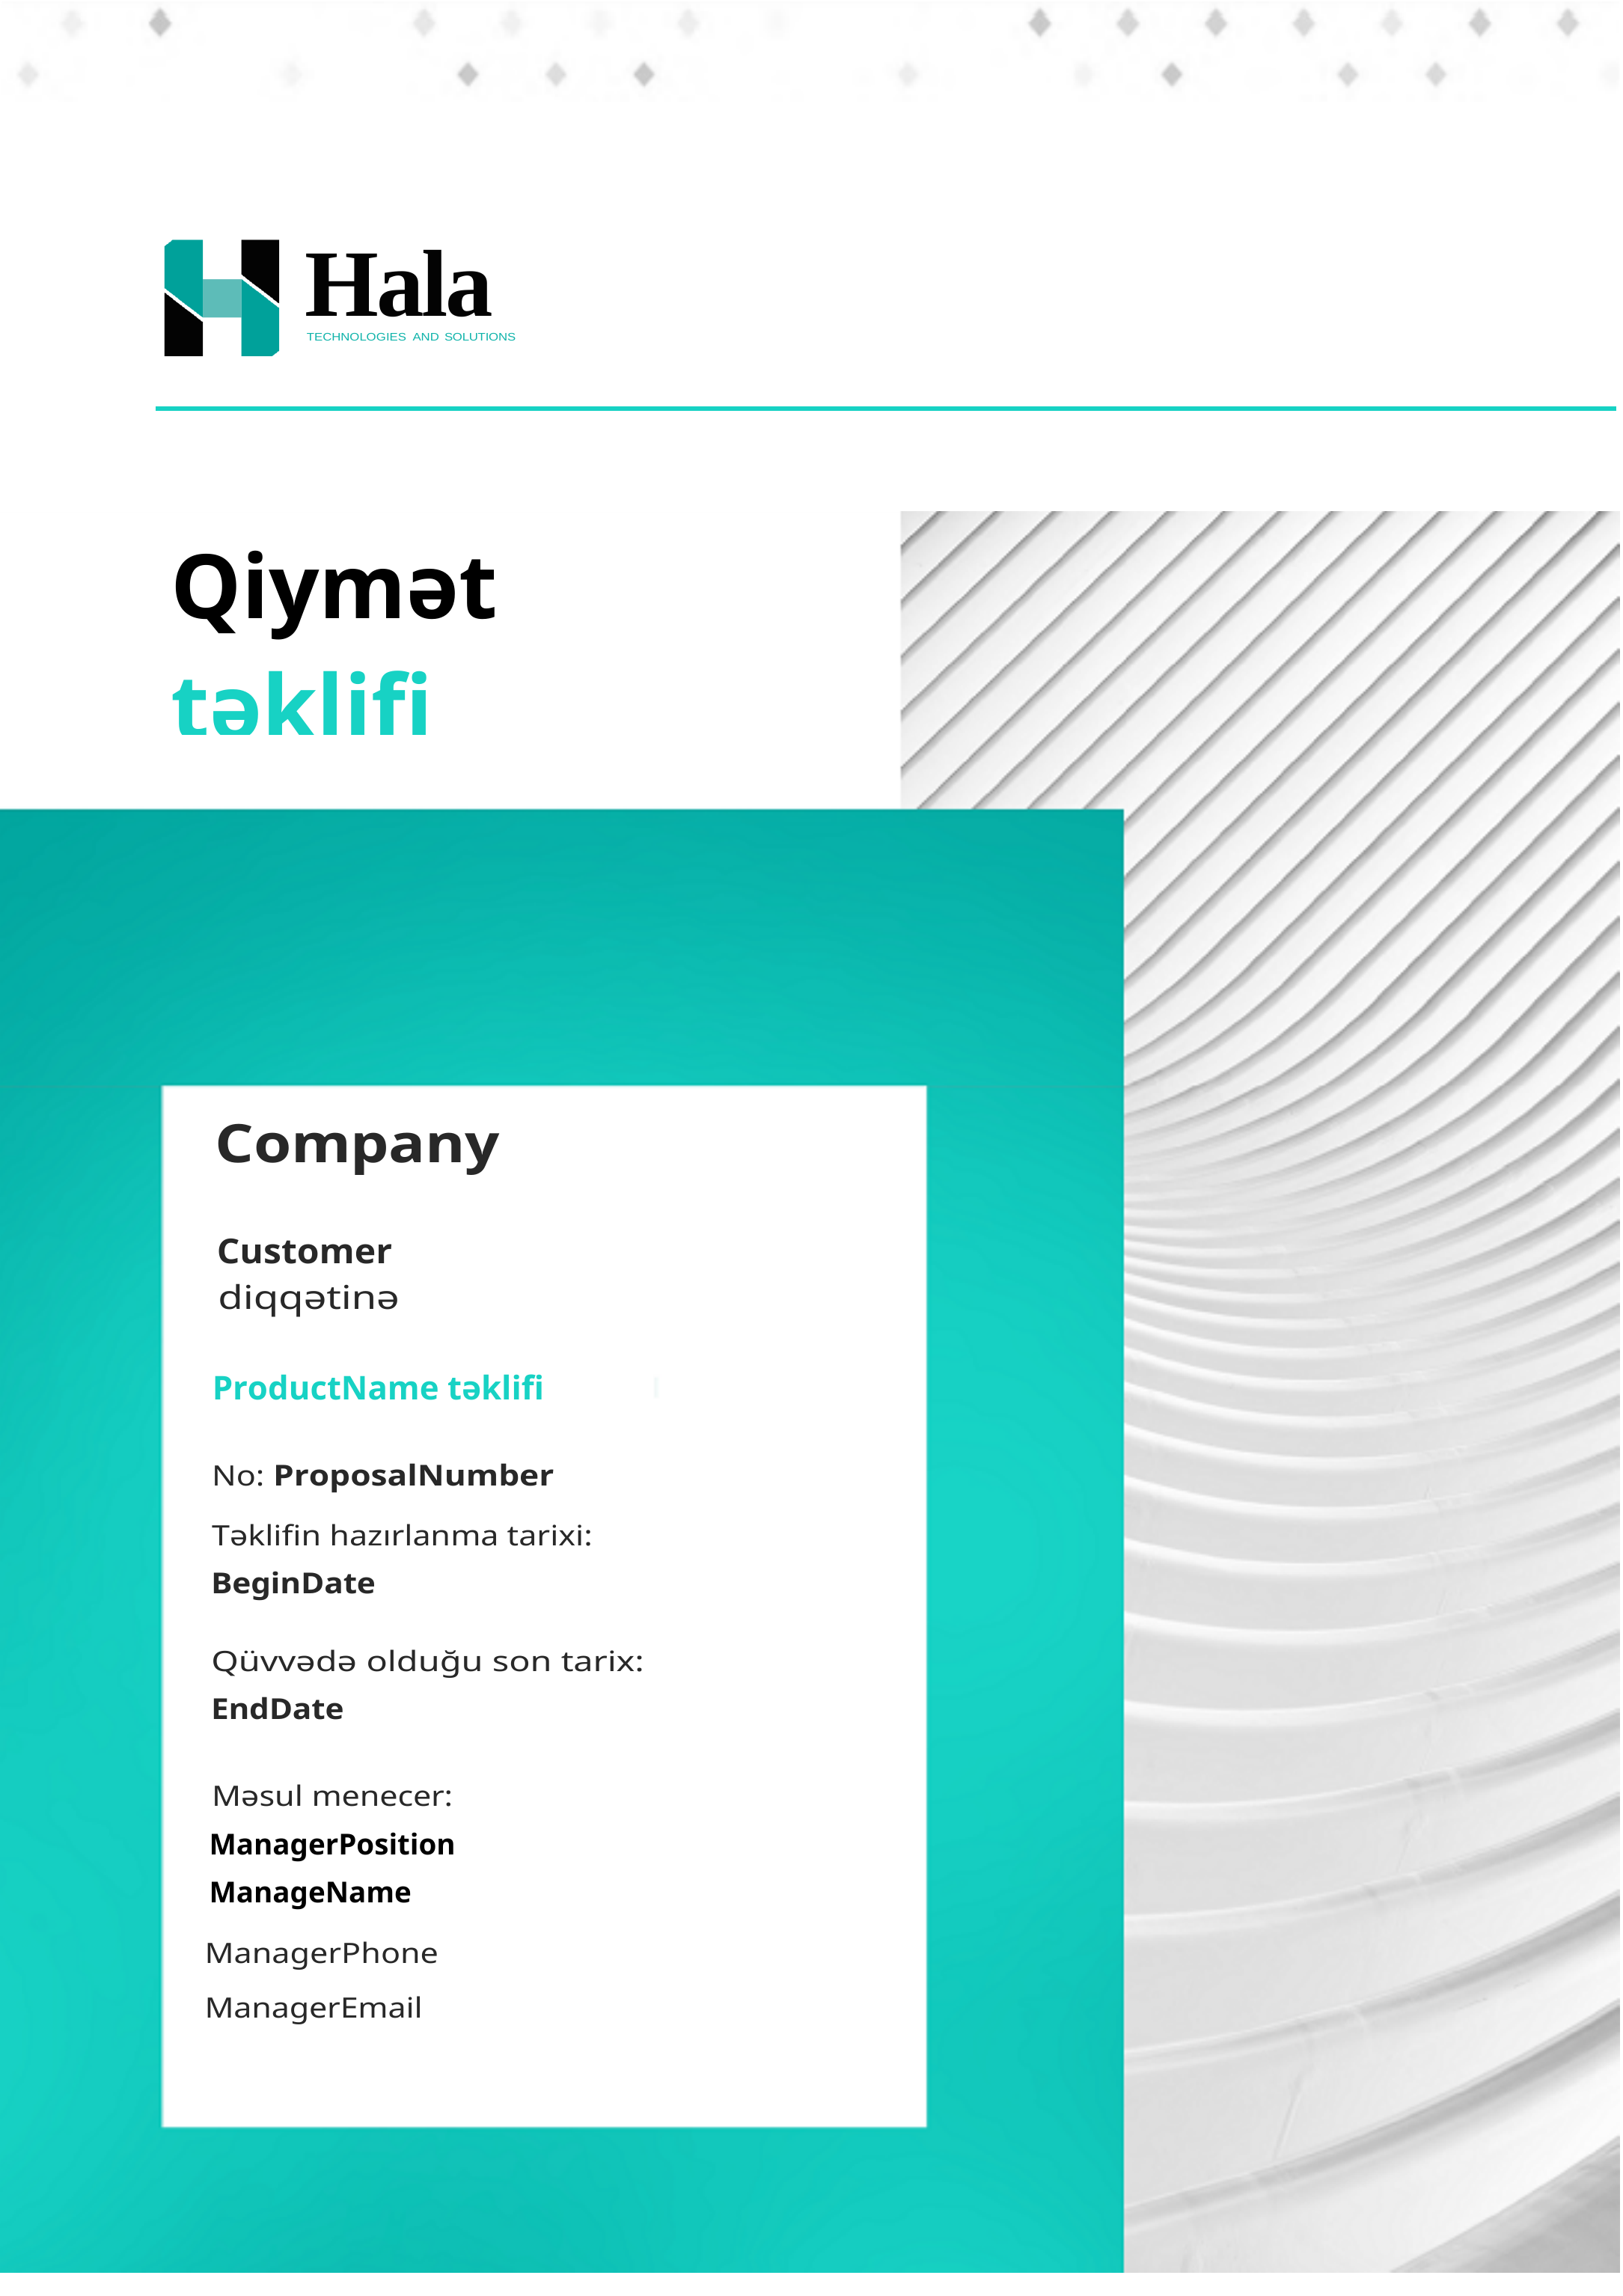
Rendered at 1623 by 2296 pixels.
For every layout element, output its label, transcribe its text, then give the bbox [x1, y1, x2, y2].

picture [0, 511, 1620, 2273]
text TECHNOLOGIES AND SOLUTIONS [306, 331, 1563, 344]
picture [164, 239, 280, 356]
picture [0, 1, 1620, 101]
